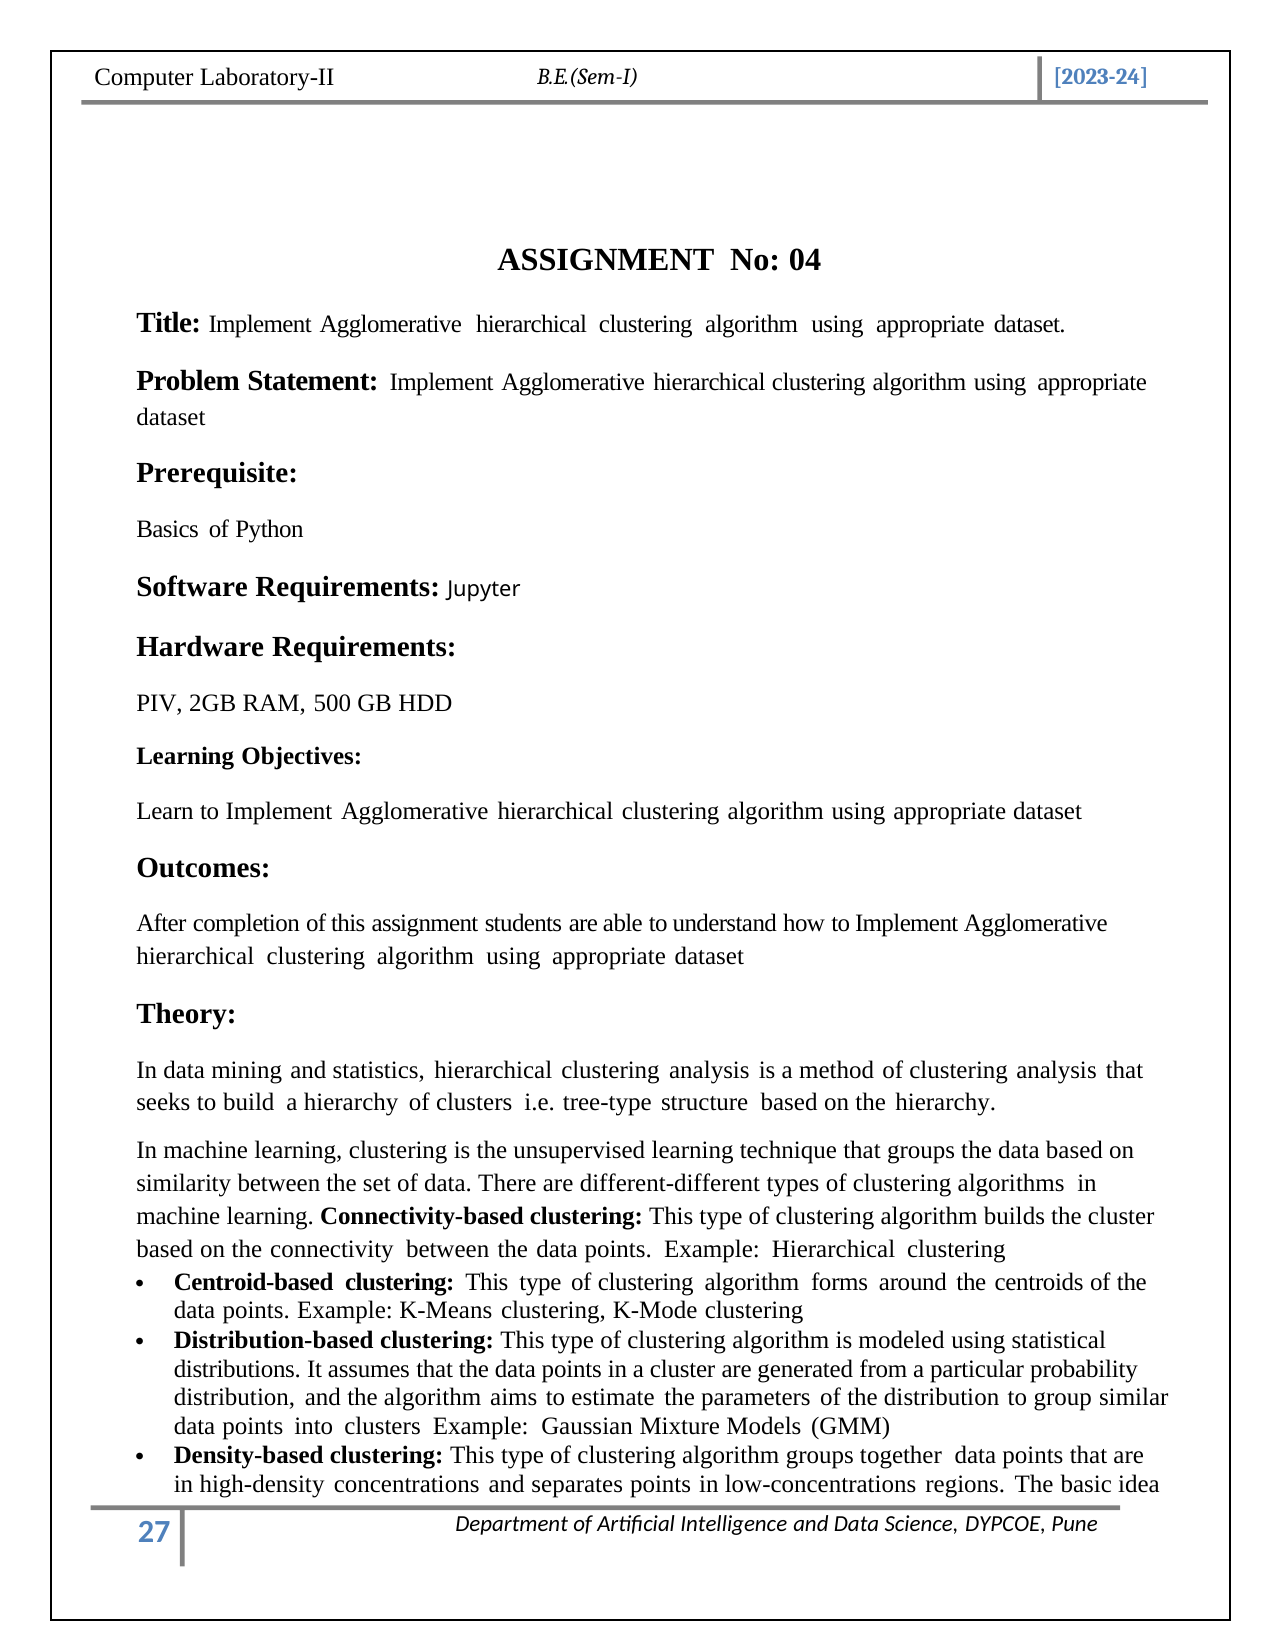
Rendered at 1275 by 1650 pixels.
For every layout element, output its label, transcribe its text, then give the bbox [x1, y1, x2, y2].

text Title: Implement Agglomerative hierarchical clustering algorithm using appropriate dataset. [136, 305, 1229, 339]
text Basics of Python [136, 514, 1229, 543]
text Learn to Implement Agglomerative hierarchical clustering algorithm using appropriate dataset [136, 796, 1229, 824]
subtitle Hardware Requirements: [136, 629, 1229, 663]
text Problem Statement: Implement Agglomerative hierarchical clustering algorithm using appropriate dataset [136, 363, 1182, 431]
list Centroid-based clustering: This type of clustering algorithm forms around the centroids of the data points. Example: K-Means clustering, K-Mode clustering [136, 1267, 1150, 1324]
text Software Requirements: Jupyter [136, 569, 1229, 603]
subtitle Learning Objectives: [136, 741, 1229, 770]
text After completion of this assignment students are able to understand how to Implement Agglomerative hierarchical clustering algorithm using appropriate dataset [136, 908, 1134, 970]
list Distribution-based clustering: This type of clustering algorithm is modeled using statistical distributions. It assumes that the data points in a cluster are generated from a particular probability distribution, and the algorithm aims to estimate the parameters of the distribution to group similar data points into clusters Example: Gaussian Mixture Models (GMM) [136, 1325, 1173, 1440]
subtitle Theory: [136, 996, 1229, 1030]
subtitle ASSIGNMENT No: 04 [144, 240, 1174, 277]
list Density-based clustering: This type of clustering algorithm groups together data points that are in high-density concentrations and separates points in low-concentrations regions. The basic idea [136, 1440, 1162, 1498]
text In data mining and statistics, hierarchical clustering analysis is a method of clustering analysis that seeks to build a hierarchy of clusters i.e. tree-type structure based on the hierarchy. [136, 1055, 1182, 1116]
text In machine learning, clustering is the unsupervised learning technique that groups the data based on similarity between the set of data. There are different-different types of clustering algorithms in machine learning. Connectivity-based clustering: This type of clustering algorithm builds the cluster based on the connectivity between the data points. Example: Hierarchical clustering [136, 1135, 1167, 1263]
subtitle Prerequisite: [136, 455, 1229, 489]
subtitle Outcomes: [136, 850, 1229, 883]
text PIV, 2GB RAM, 500 GB HDD [136, 688, 1229, 717]
